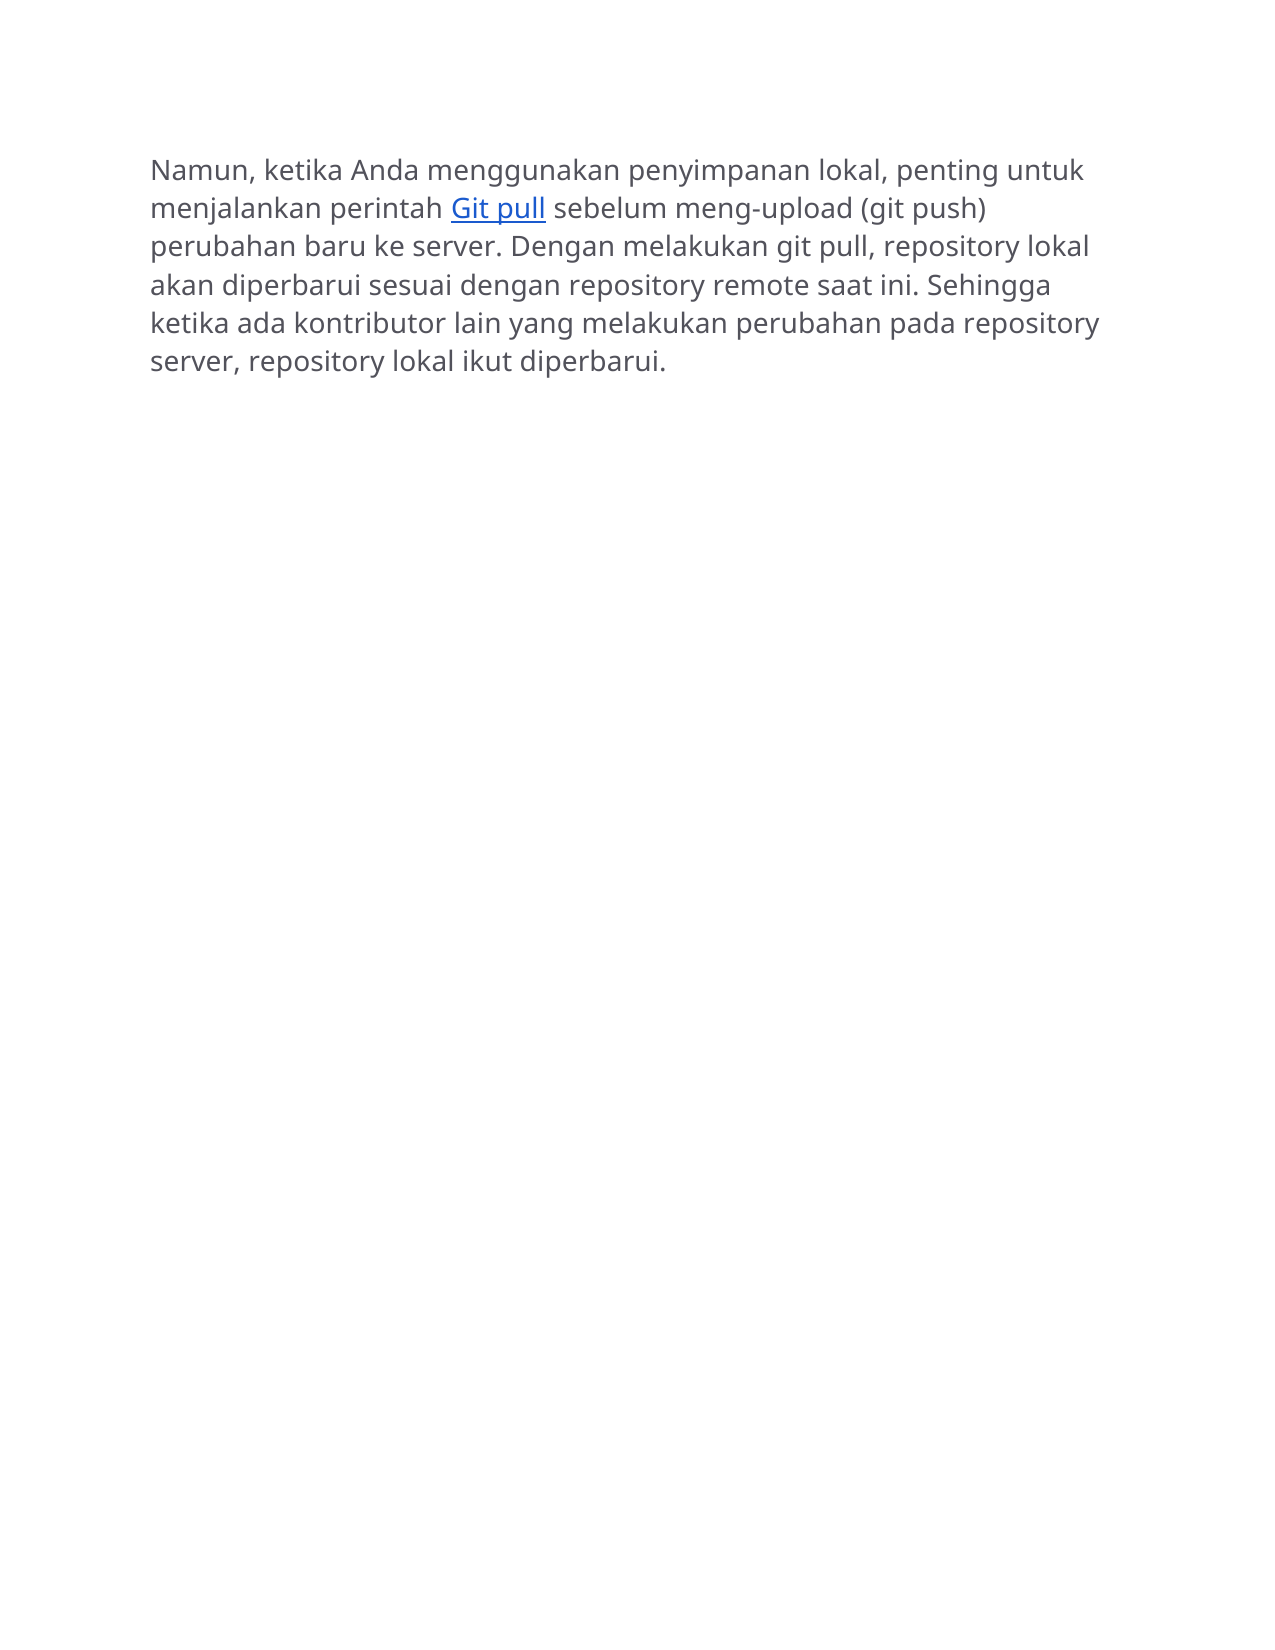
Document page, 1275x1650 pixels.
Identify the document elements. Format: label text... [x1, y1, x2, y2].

text Namun, ketika Anda menggunakan penyimpanan lokal, penting untuk menjalankan perintah Git pull sebelum meng-upload (git push) perubahan baru ke server. Dengan melakukan git pull, repository lokal akan diperbarui sesuai dengan repository remote saat ini. Sehingga ketika ada kontributor lain yang melakukan perubahan pada repository server, repository lokal ikut diperbarui. [150, 150, 1125, 411]
